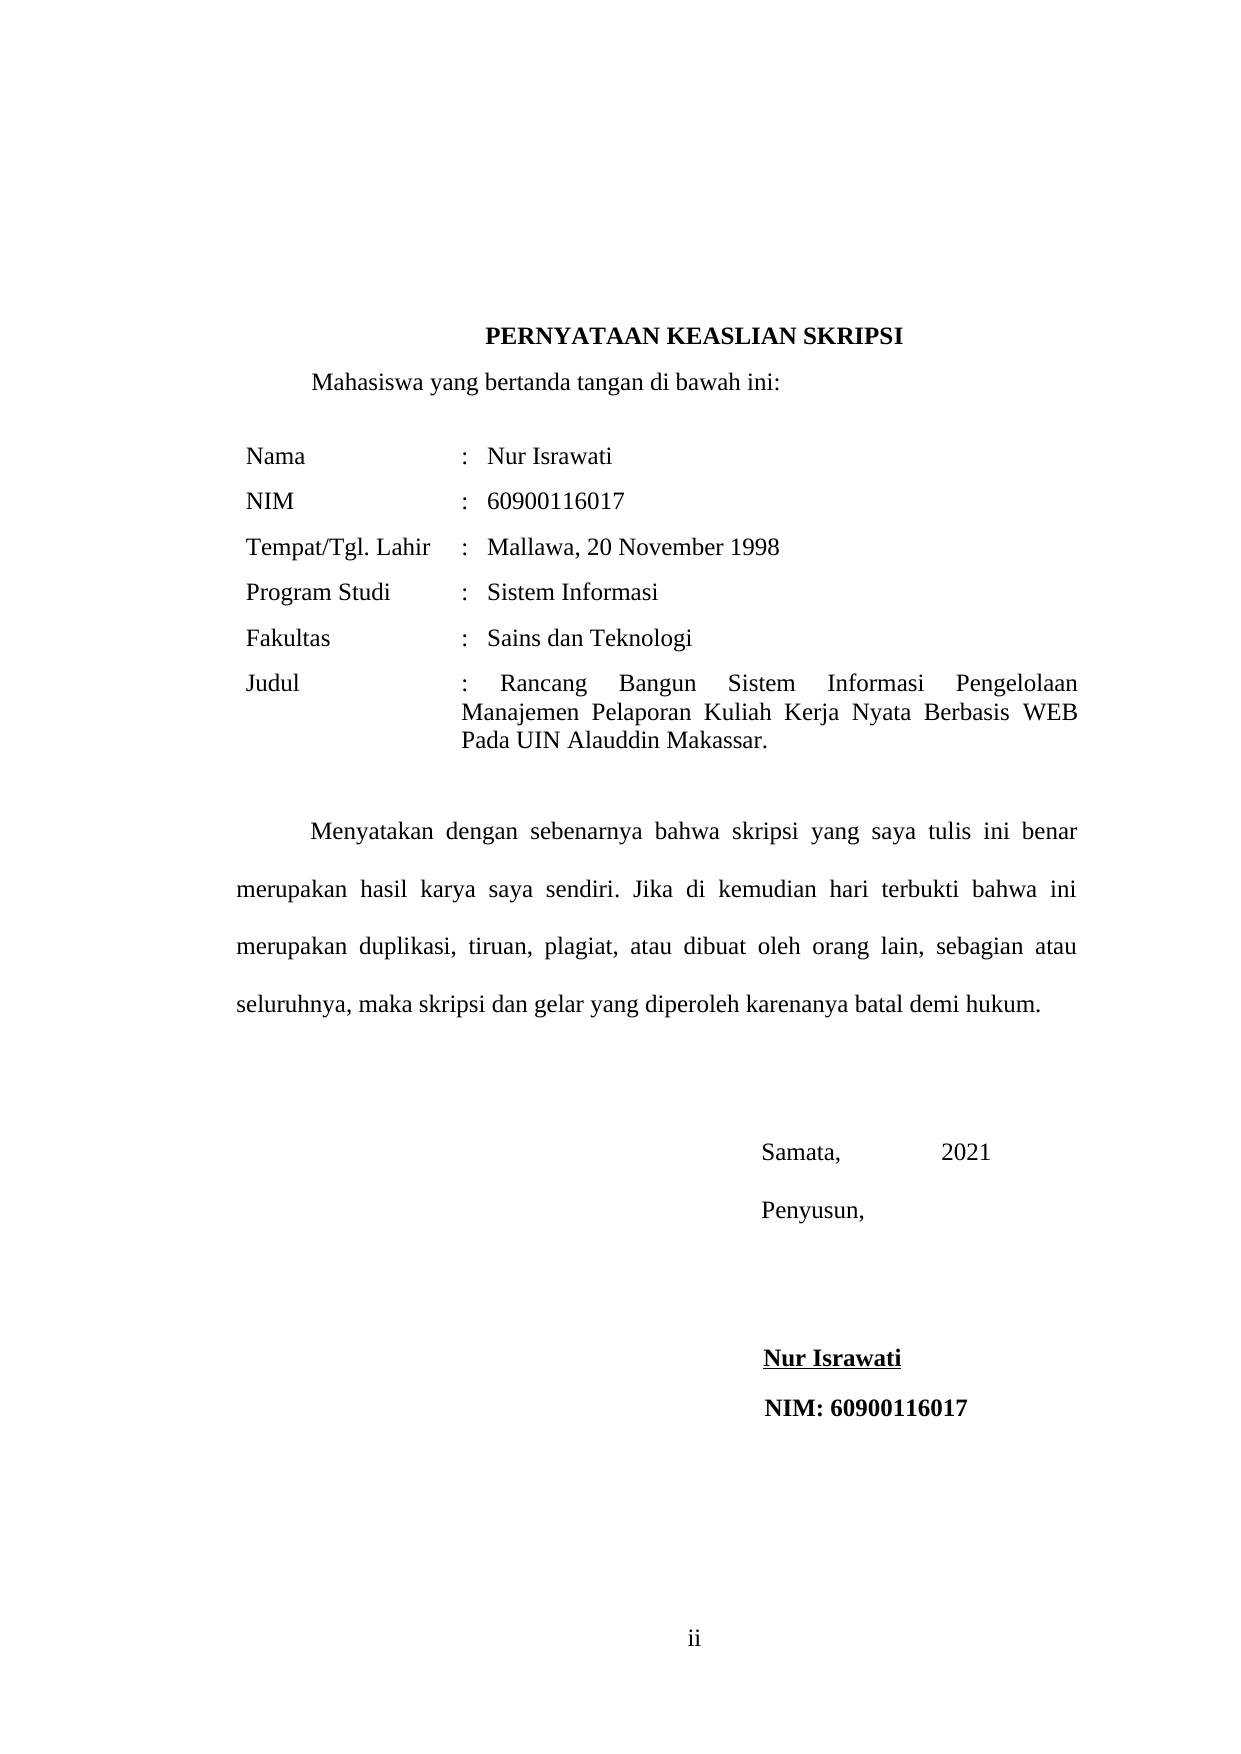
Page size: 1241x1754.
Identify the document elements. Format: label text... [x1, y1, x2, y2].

subtitle PERNYATAAN KEASLIAN SKRIPSI [236, 304, 1078, 354]
text Nur Israwati [555, 1343, 1078, 1372]
text Menyatakan dengan sebenarnya bahwa skripsi yang saya tulis ini benar merupakan hasil karya saya sendiri. Jika di kemudian hari terbukti bahwa ini merupakan duplikasi, tiruan, plagiat, atau dibuat oleh orang lain, sebagian atau seluruhnya, maka skripsi dan gelar yang diperoleh karenanya batal demi hukum. [236, 816, 1078, 1018]
text NIM: 60900116017 [555, 1393, 1078, 1422]
text NIM : 60900116017 [236, 486, 1078, 515]
text Judul : Rancang Bangun Sistem Informasi Pengelolaan Manajemen Pelaporan Kuliah Kerja Nyata Berbasis WEB Pada UIN Alauddin Makassar. [246, 668, 1078, 754]
text Tempat/Tgl. Lahir : Mallawa, 20 November 1998 [236, 532, 1078, 561]
text Mahasiswa yang bertanda tangan di bawah ini: [236, 367, 1078, 396]
text Nama : Nur Israwati [236, 441, 1078, 470]
text Program Studi : Sistem Informasi [236, 577, 1078, 606]
text Fakultas : Sains dan Teknologi [236, 623, 1078, 651]
text Samata, 2021 Penyusun, [236, 1137, 1078, 1223]
